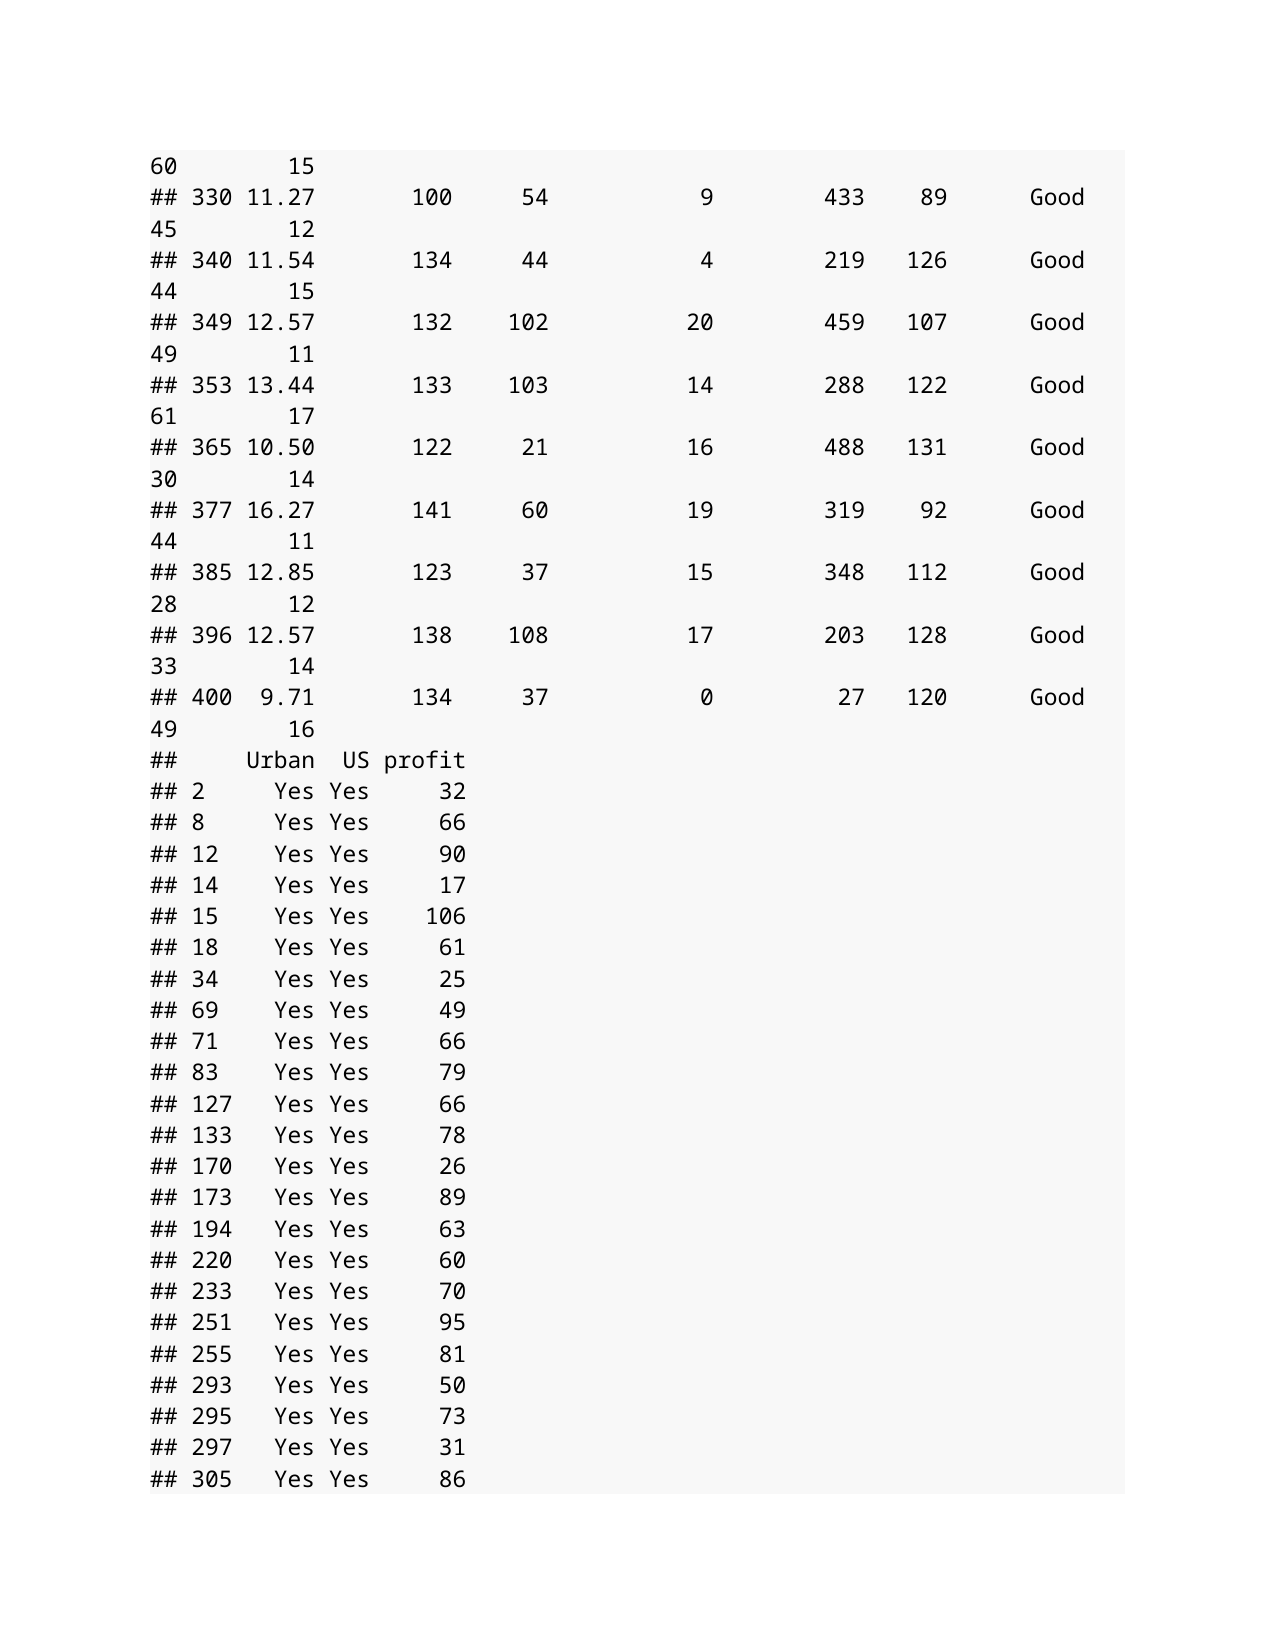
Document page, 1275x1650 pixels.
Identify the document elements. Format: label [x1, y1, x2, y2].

text [150, 150, 1125, 1494]
